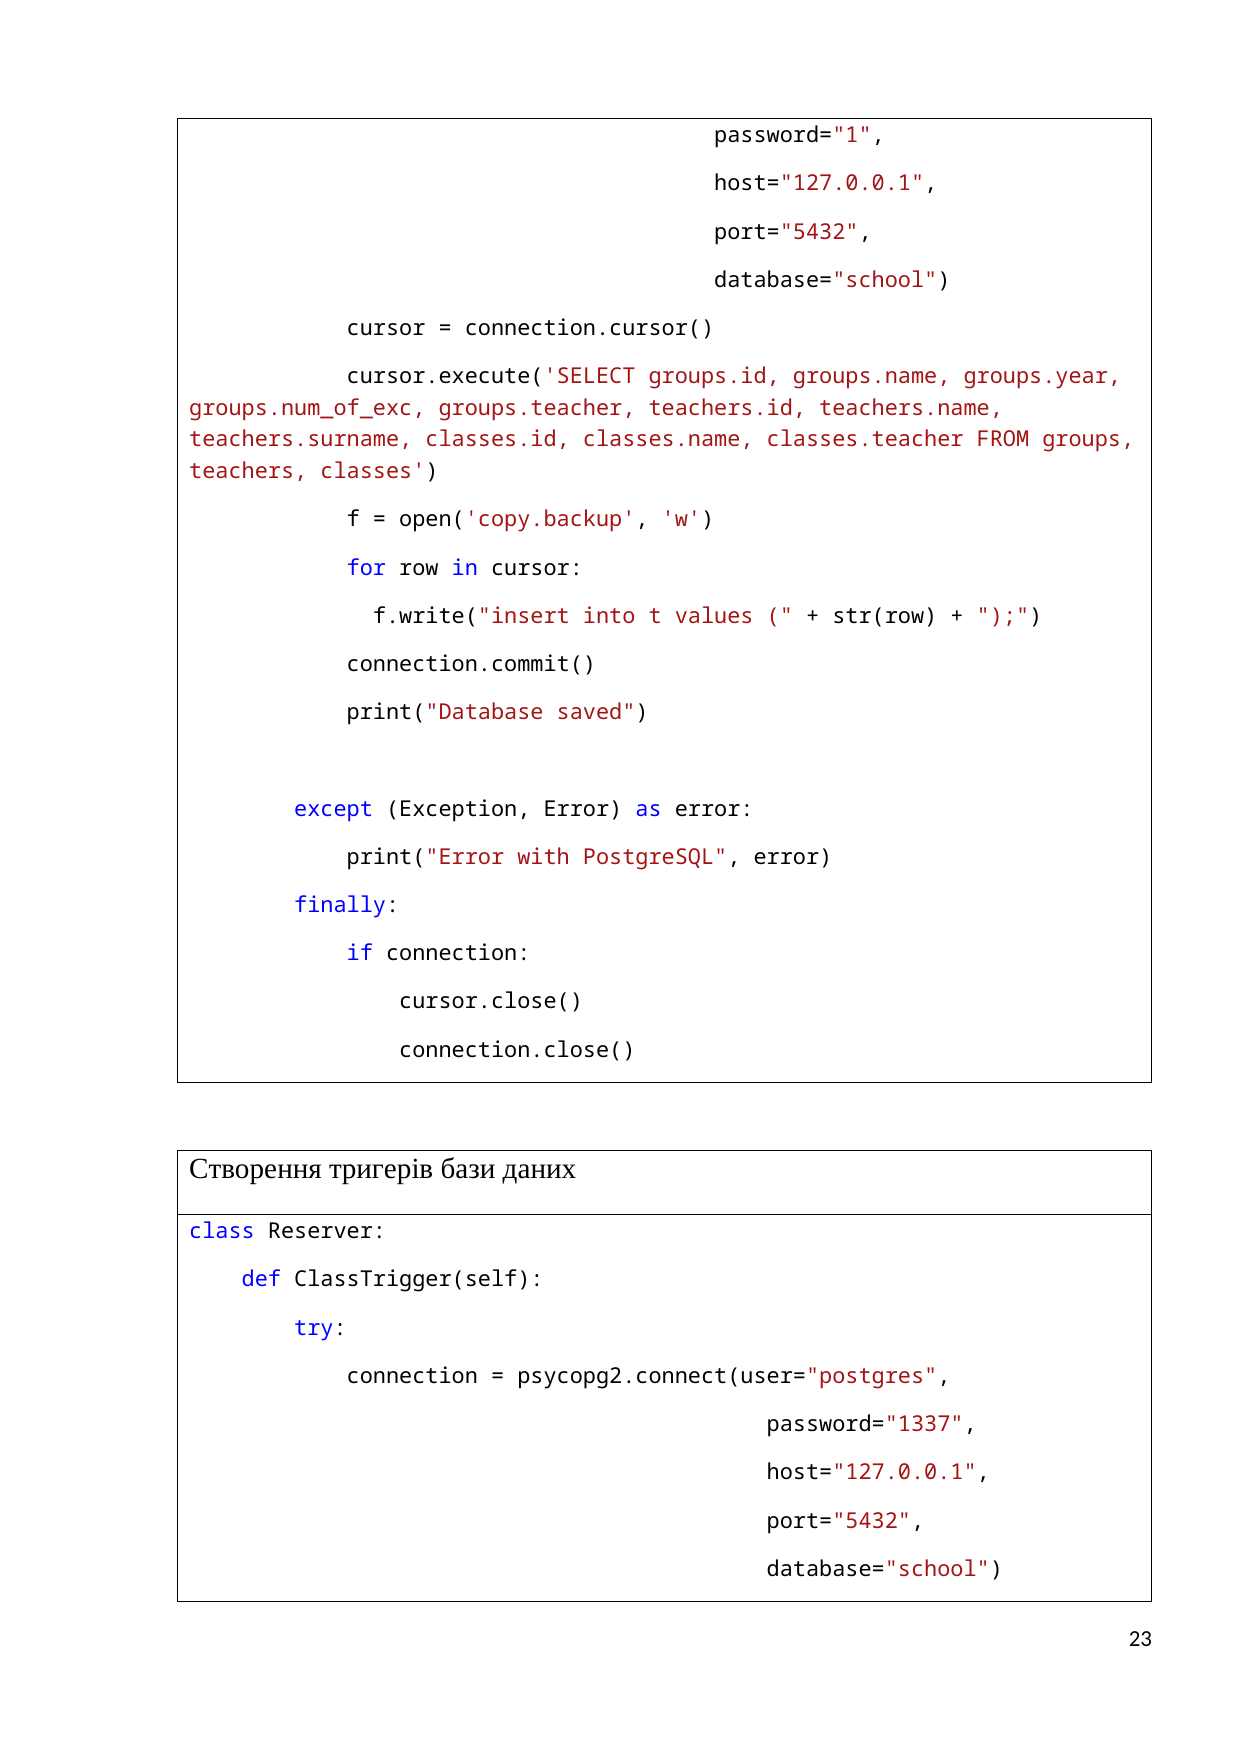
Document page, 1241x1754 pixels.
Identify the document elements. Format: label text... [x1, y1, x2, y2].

table_header Створення тригерів бази даних [178, 1151, 1151, 1214]
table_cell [178, 1215, 1151, 1601]
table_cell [178, 119, 1151, 1082]
